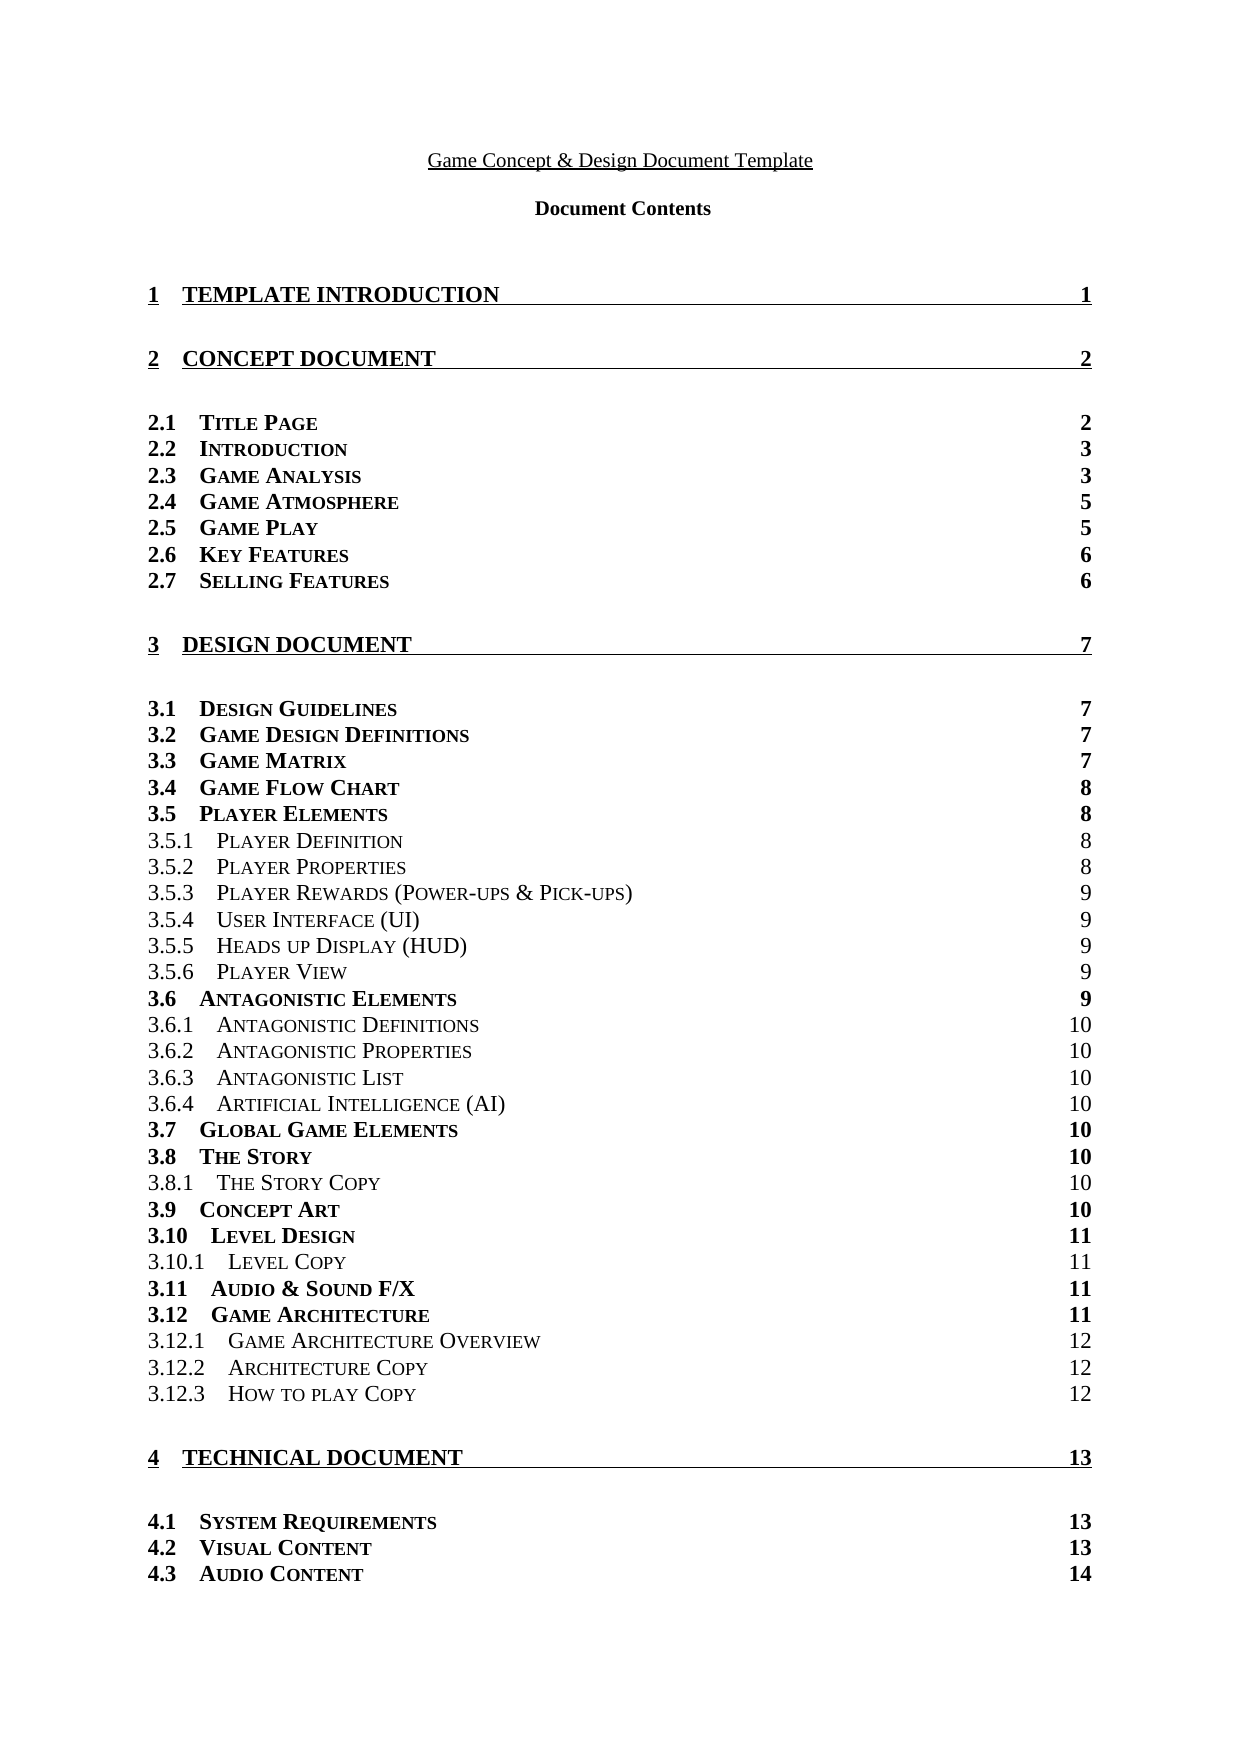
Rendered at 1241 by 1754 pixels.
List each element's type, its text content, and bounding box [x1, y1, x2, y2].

text 3.4 Game Flow Chart 8 [148, 774, 1093, 800]
text Game Concept & Design Document Template [148, 148, 1093, 172]
text 2.5 Game Play 5 [148, 514, 1093, 541]
text 3.3 Game Matrix 7 [148, 748, 1093, 774]
text 3.12.2 Architecture Copy 12 [148, 1354, 1093, 1380]
text 3.5.2 Player Properties 8 [148, 853, 1093, 879]
text 2.1 Title Page 2 [148, 409, 1093, 435]
text 3.5.5 Heads up Display (HUD) 9 [148, 932, 1093, 958]
text 3.6 Antagonistic Elements 9 [148, 985, 1093, 1011]
text 3.9 Concept Art 10 [148, 1196, 1093, 1222]
text 4.3 Audio Content 14 [148, 1561, 1093, 1587]
text Document Contents [148, 196, 1093, 220]
text 3.7 Global Game Elements 10 [148, 1117, 1093, 1143]
text 3.5 Player Elements 8 [148, 800, 1093, 827]
text 3.6.2 Antagonistic Properties 10 [148, 1037, 1093, 1064]
text 3.2 Game Design Definitions 7 [148, 721, 1093, 748]
text 3.12.1 Game Architecture Overview 12 [148, 1327, 1093, 1354]
text 3.6.4 Artificial Intelligence (AI) 10 [148, 1090, 1093, 1117]
text 4 Technical Document 13 [148, 1444, 1093, 1470]
text 2 Concept Document 2 [148, 345, 1093, 372]
text 3.12 Game Architecture 11 [148, 1301, 1093, 1327]
text 3.5.1 Player Definition 8 [148, 827, 1093, 853]
text 2.6 Key Features 6 [148, 541, 1093, 567]
text 4.2 Visual Content 13 [148, 1534, 1093, 1561]
text 2.3 Game Analysis 3 [148, 462, 1093, 488]
text 1 Template Introduction 1 [148, 281, 1093, 308]
text 2.2 Introduction 3 [148, 435, 1093, 462]
text 3.6.3 Antagonistic List 10 [148, 1064, 1093, 1090]
text 3.11 Audio & Sound F/X 11 [148, 1275, 1093, 1301]
text 3.8 The Story 10 [148, 1143, 1093, 1169]
text 3.6.1 Antagonistic Definitions 10 [148, 1011, 1093, 1037]
text 3.1 Design Guidelines 7 [148, 695, 1093, 721]
text 4.1 System Requirements 13 [148, 1508, 1093, 1534]
text 3.5.3 Player Rewards (Power-ups & Pick-ups) 9 [148, 879, 1093, 906]
text 3.8.1 The Story Copy 10 [148, 1169, 1093, 1196]
text 3.10.1 Level Copy 11 [148, 1248, 1093, 1275]
text 3.12.3 How to play Copy 12 [148, 1380, 1093, 1406]
text 3.5.6 Player View 9 [148, 958, 1093, 985]
text 3.5.4 User Interface (UI) 9 [148, 906, 1093, 932]
text 2.4 Game Atmosphere 5 [148, 488, 1093, 514]
text 3.10 Level Design 11 [148, 1222, 1093, 1248]
text 3 Design Document 7 [148, 631, 1093, 657]
text 2.7 Selling Features 6 [148, 567, 1093, 593]
